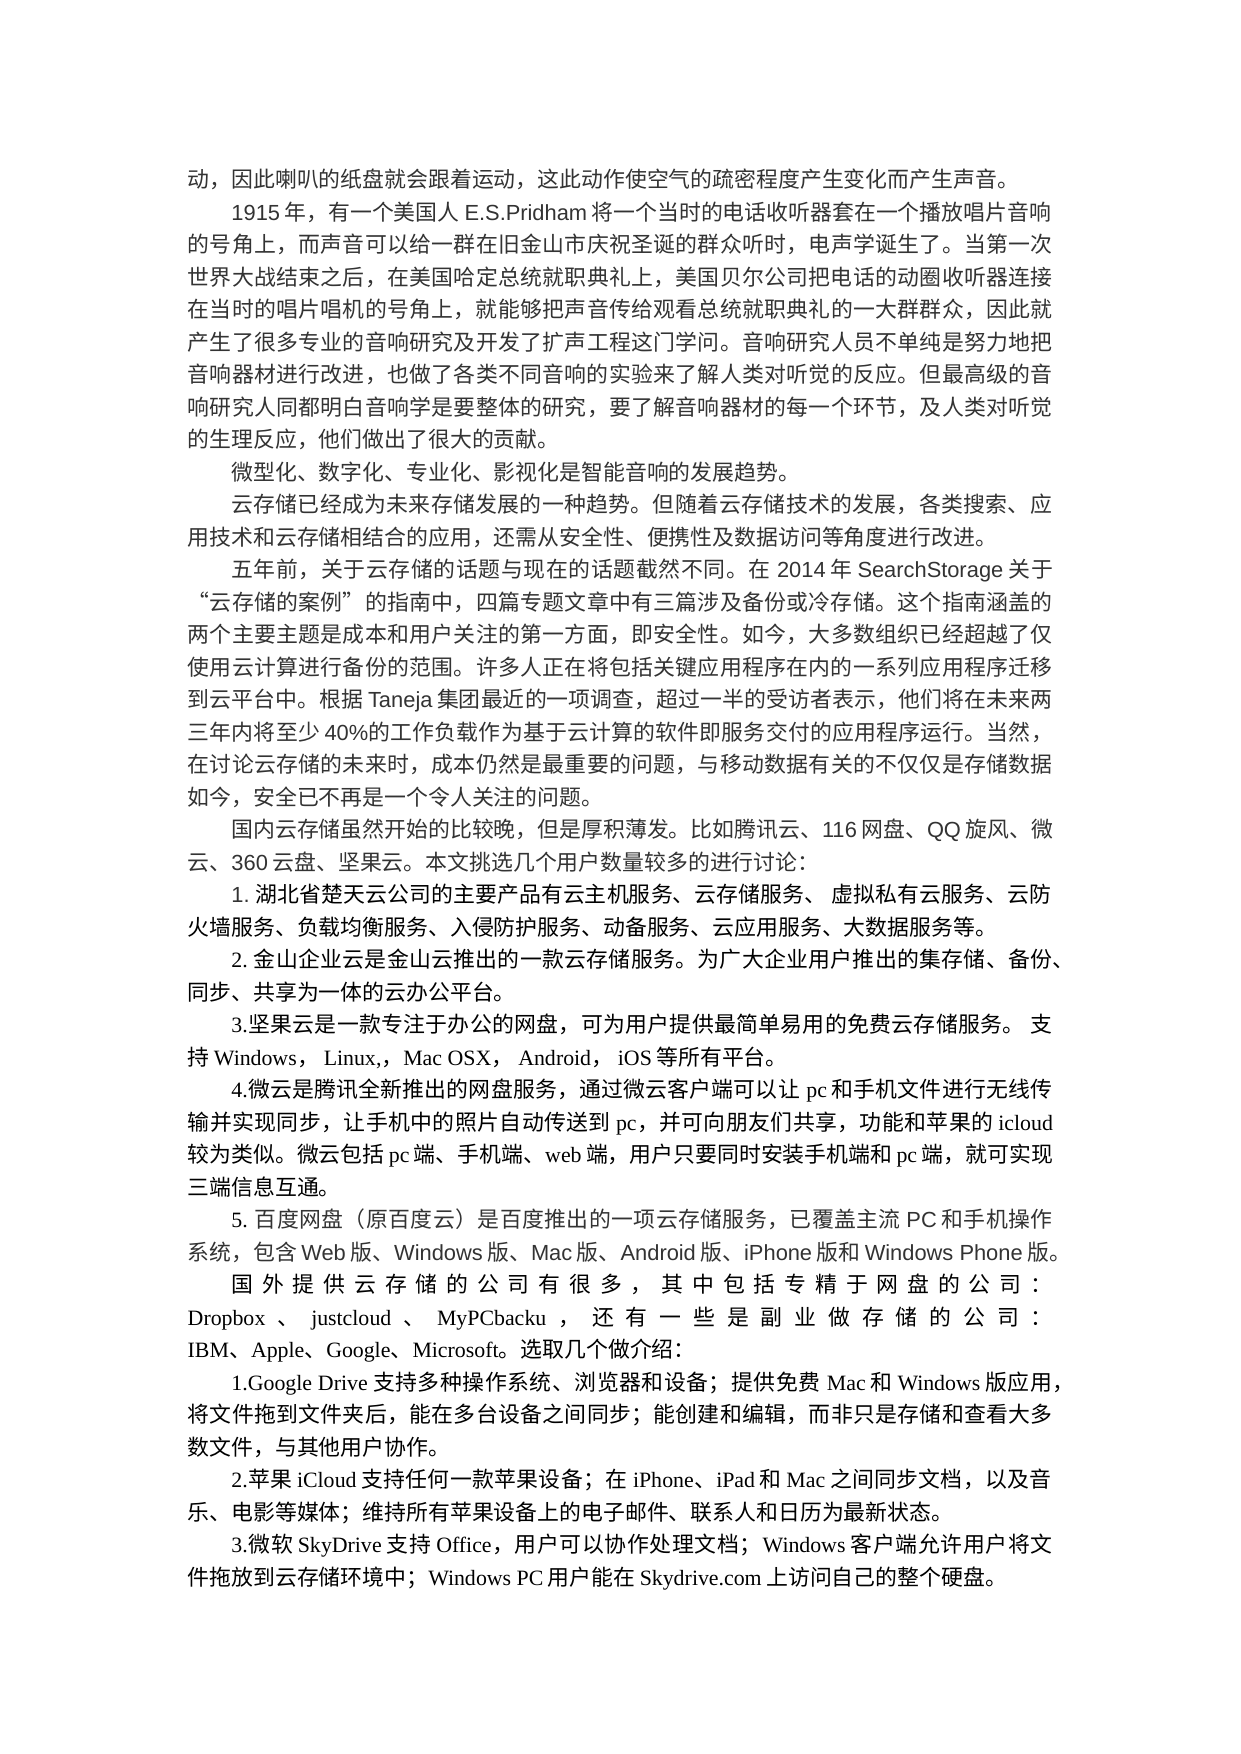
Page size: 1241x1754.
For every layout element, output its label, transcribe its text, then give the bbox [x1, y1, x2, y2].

text 1915年，有一个美国人E.S.Pridham将一个当时的电话收听器套在一个播放唱片音响的号角上，而声音可以给一群在旧金山市庆祝圣诞的群众听时，电声学诞生了。当第一次世界大战结束之后，在美国哈定总统就职典礼上，美国贝尔公司把电话的动圈收听器连接在当时的唱片唱机的号角上，就能够把声音传给观看总统就职典礼的一大群群众，因此就产生了很多专业的音响研究及开发了扩声工程这门学问。音响研究人员不单纯是努力地把音响器材进行改进，也做了各类不同音响的实验来了解人类对听觉的反应。但最高级的音响研究人同都明白音响学是要整体的研究，要了解音响器材的每一个环节，及人类对听觉的生理反应，他们做出了很大的贡献。 [187, 194, 1053, 454]
text 3.坚果云是一款专注于办公的网盘，可为用户提供最简单易用的免费云存储服务。 支持Windows， Linux,，Mac OSX， Android， iOS等所有平台。 [187, 1007, 1053, 1072]
text 五年前，关于云存储的话题与现在的话题截然不同。在2014年SearchStorage关于“云存储的案例”的指南中，四篇专题文章中有三篇涉及备份或冷存储。这个指南涵盖的两个主要主题是成本和用户关注的第一方面，即安全性。如今，大多数组织已经超越了仅使用云计算进行备份的范围。许多人正在将包括关键应用程序在内的一系列应用程序迁移到云平台中。根据Taneja集团最近的一项调查，超过一半的受访者表示，他们将在未来两三年内将至少40%的工作负载作为基于云计算的软件即服务交付的应用程序运行。当然，在讨论云存储的未来时，成本仍然是最重要的问题，与移动数据有关的不仅仅是存储数据。如今，安全已不再是一个令人关注的问题。 [187, 552, 1053, 812]
text 4.微云是腾讯全新推出的网盘服务，通过微云客户端可以让pc和手机文件进行无线传输并实现同步，让手机中的照片自动传送到pc，并可向朋友们共享，功能和苹果的icloud较为类似。微云包括pc端、手机端、web端，用户只要同时安装手机端和pc端，就可实现三端信息互通。 [187, 1072, 1053, 1202]
text 国外提供云存储的公司有很多，其中包括专精于网盘的公司：Dropbox、justcloud、MyPCbacku，还有一些是副业做存储的公司：IBM、Apple、Google、Microsoft。选取几个做介绍： [187, 1267, 1053, 1364]
text 1.Google Drive支持多种操作系统、浏览器和设备；提供免费Mac和Windows版应用，将文件拖到文件夹后，能在多台设备之间同步；能创建和编辑，而非只是存储和查看大多数文件，与其他用户协作。 [187, 1364, 1053, 1462]
text 国内云存储虽然开始的比较晚，但是厚积薄发。比如腾讯云、116网盘、QQ旋风、微云、360云盘、坚果云。本文挑选几个用户数量较多的进行讨论： [187, 812, 1053, 877]
text 云存储已经成为未来存储发展的一种趋势。但随着云存储技术的发展，各类搜索、应用技术和云存储相结合的应用，还需从安全性、便携性及数据访问等角度进行改进。 [187, 487, 1053, 552]
text 2.苹果iCloud支持任何一款苹果设备；在iPhone、iPad和Mac之间同步文档，以及音乐、电影等媒体；维持所有苹果设备上的电子邮件、联系人和日历为最新状态。 [187, 1462, 1053, 1527]
text 5. 百度网盘（原百度云）是百度推出的一项云存储服务，已覆盖主流PC和手机操作系统，包含Web版、Windows版、Mac版、Android版、iPhone版和Windows Phone版。 [187, 1202, 1053, 1267]
text 3.微软SkyDrive支持Office，用户可以协作处理文档；Windows客户端允许用户将文件拖放到云存储环境中；Windows PC用户能在Skydrive.com上访问自己的整个硬盘。 [187, 1527, 1053, 1592]
text 2. 金山企业云是金山云推出的一款云存储服务。为广大企业用户推出的集存储、备份、同步、共享为一体的云办公平台。 [187, 942, 1053, 1007]
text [187, 162, 1053, 194]
text 微型化、数字化、专业化、影视化是智能音响的发展趋势。 [187, 454, 1053, 487]
text 1. 湖北省楚天云公司的主要产品有云主机服务、云存储服务、 虚拟私有云服务、云防火墙服务、负载均衡服务、入侵防护服务、动备服务、云应用服务、大数据服务等。 [187, 877, 1053, 942]
